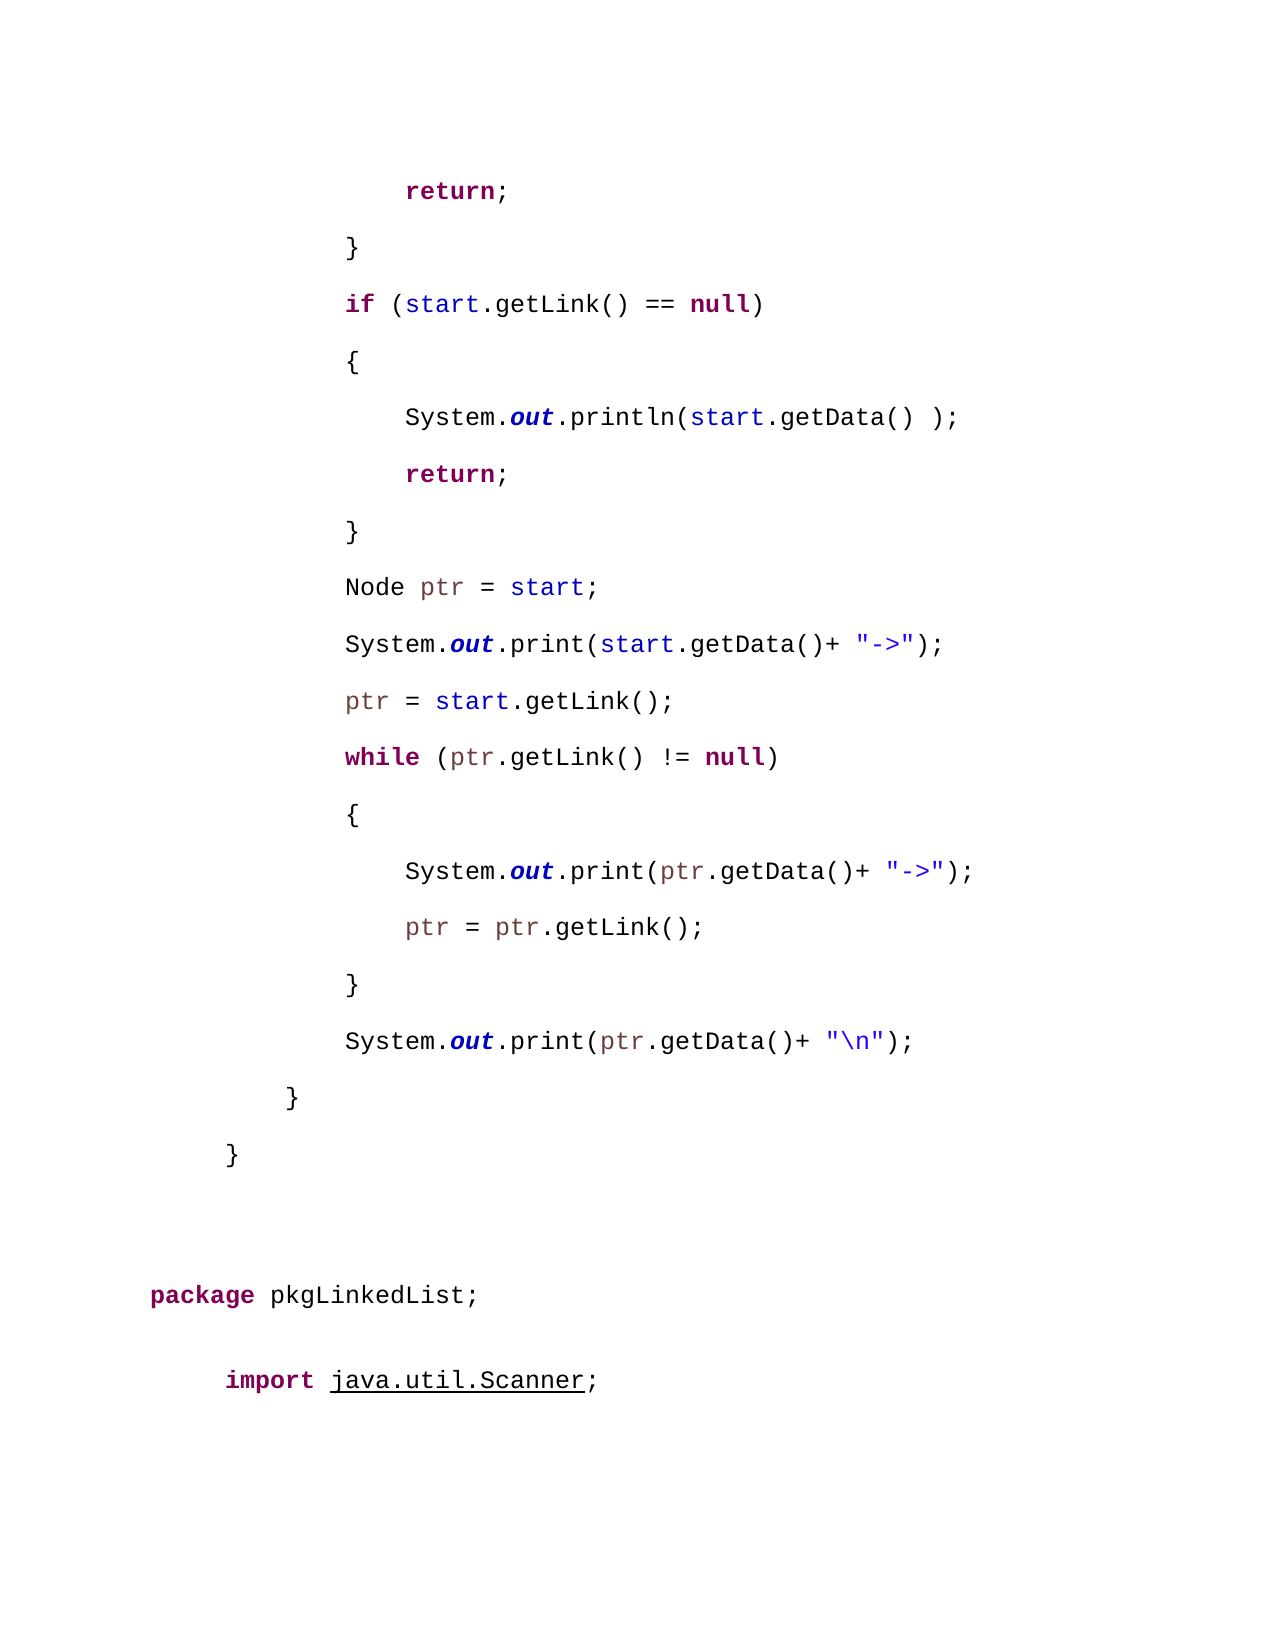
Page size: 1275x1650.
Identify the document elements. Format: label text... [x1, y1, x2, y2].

text Node ptr = start; [150, 575, 1125, 603]
text import java.util.Scanner; [150, 1368, 1125, 1396]
text while (ptr.getLink() != null) [150, 745, 1125, 773]
text ptr = start.getLink(); [150, 688, 1125, 717]
text System.out.print(start.getData()+ "->"); [150, 632, 1125, 660]
text { [150, 802, 1125, 830]
text } [150, 518, 1125, 547]
text System.out.print(ptr.getData()+ "->"); [150, 858, 1125, 887]
text { [150, 348, 1125, 377]
text System.out.println(start.getData() ); [150, 405, 1125, 433]
text } [150, 1142, 1125, 1170]
text } [150, 235, 1125, 263]
text ptr = ptr.getLink(); [150, 915, 1125, 943]
text } [150, 1085, 1125, 1113]
text if (start.getLink() == null) [150, 292, 1125, 320]
text System.out.print(ptr.getData()+ "\n"); [150, 1028, 1125, 1057]
text return; [150, 462, 1125, 490]
text return; [150, 178, 1125, 207]
text package pkgLinkedList; [150, 1283, 1125, 1311]
text } [150, 972, 1125, 1000]
